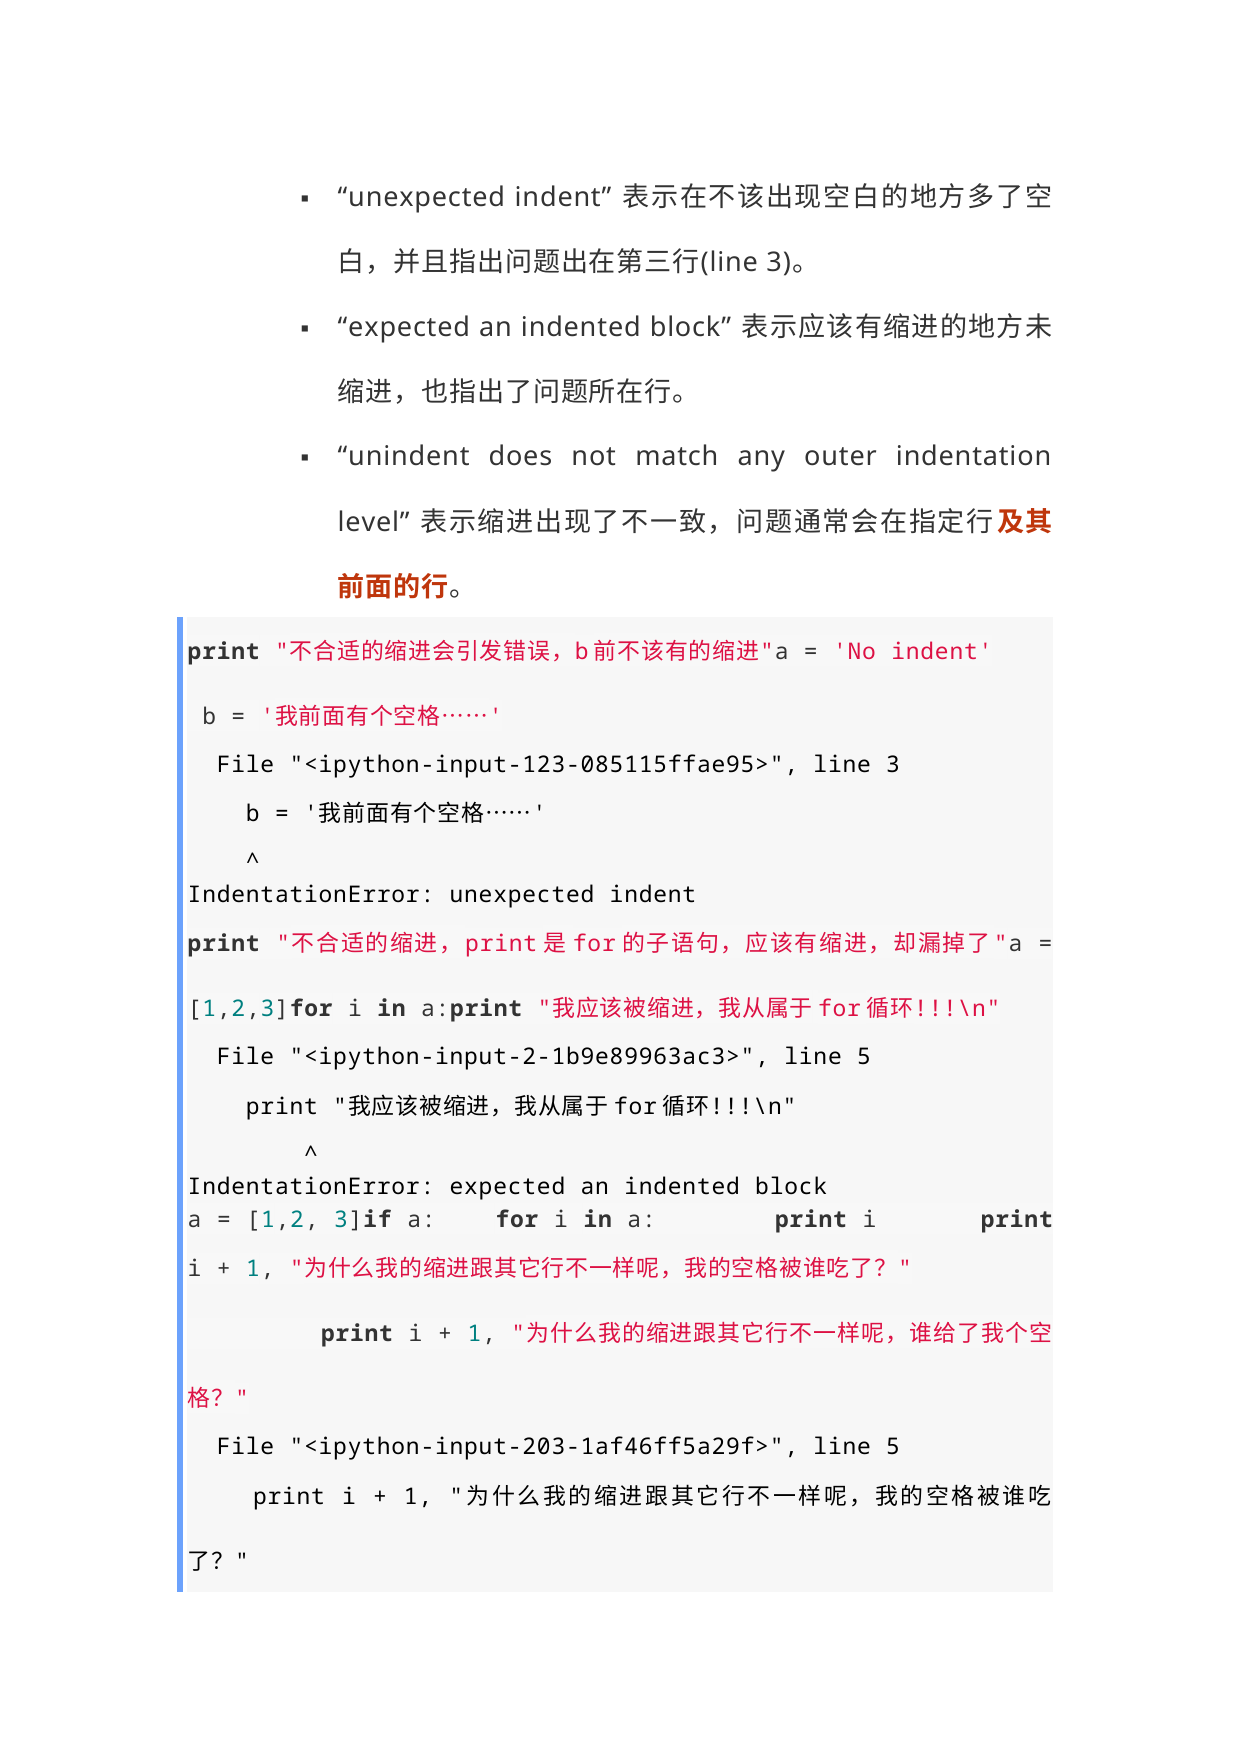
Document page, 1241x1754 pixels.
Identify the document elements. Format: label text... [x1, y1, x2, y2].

text File "<ipython-input-2-1b9e89963ac3>", line 5 print "我应该被缩进，我从属于for循环!!!\n" ^ IndentationError: expected an indented block [187, 1039, 1053, 1202]
list “unindent does not match any outer indentation level” 表示缩进出现了不一致，问题通常会在指定行及其前面的行。 [300, 422, 1053, 617]
text a = [1,2, 3]if a: for i in a: print i print i + 1, "为什么我的缩进跟其它行不一样呢，我的空格被谁吃了？" print i + 1, "为什么我的缩进跟其它行不一样呢，谁给了我个空格？" [187, 1202, 1053, 1429]
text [187, 1429, 1053, 1592]
list “unexpected indent” 表示在不该出现空白的地方多了空白，并且指出问题出在第三行(line 3)。 [300, 162, 1053, 292]
text print "不合适的缩进会引发错误，b前不该有的缩进"a = 'No indent' b = '我前面有个空格……' [187, 617, 1053, 747]
list “expected an indented block” 表示应该有缩进的地方未缩进，也指出了问题所在行。 [300, 292, 1053, 422]
text File "<ipython-input-123-085115ffae95>", line 3 b = '我前面有个空格……' ^ IndentationError: unexpected indent [187, 747, 1053, 909]
text print "不合适的缩进，print是for的子语句，应该有缩进，却漏掉了"a = [1,2,3]for i in a:print "我应该被缩进，我从属于for循环!!!\n" [187, 909, 1053, 1039]
